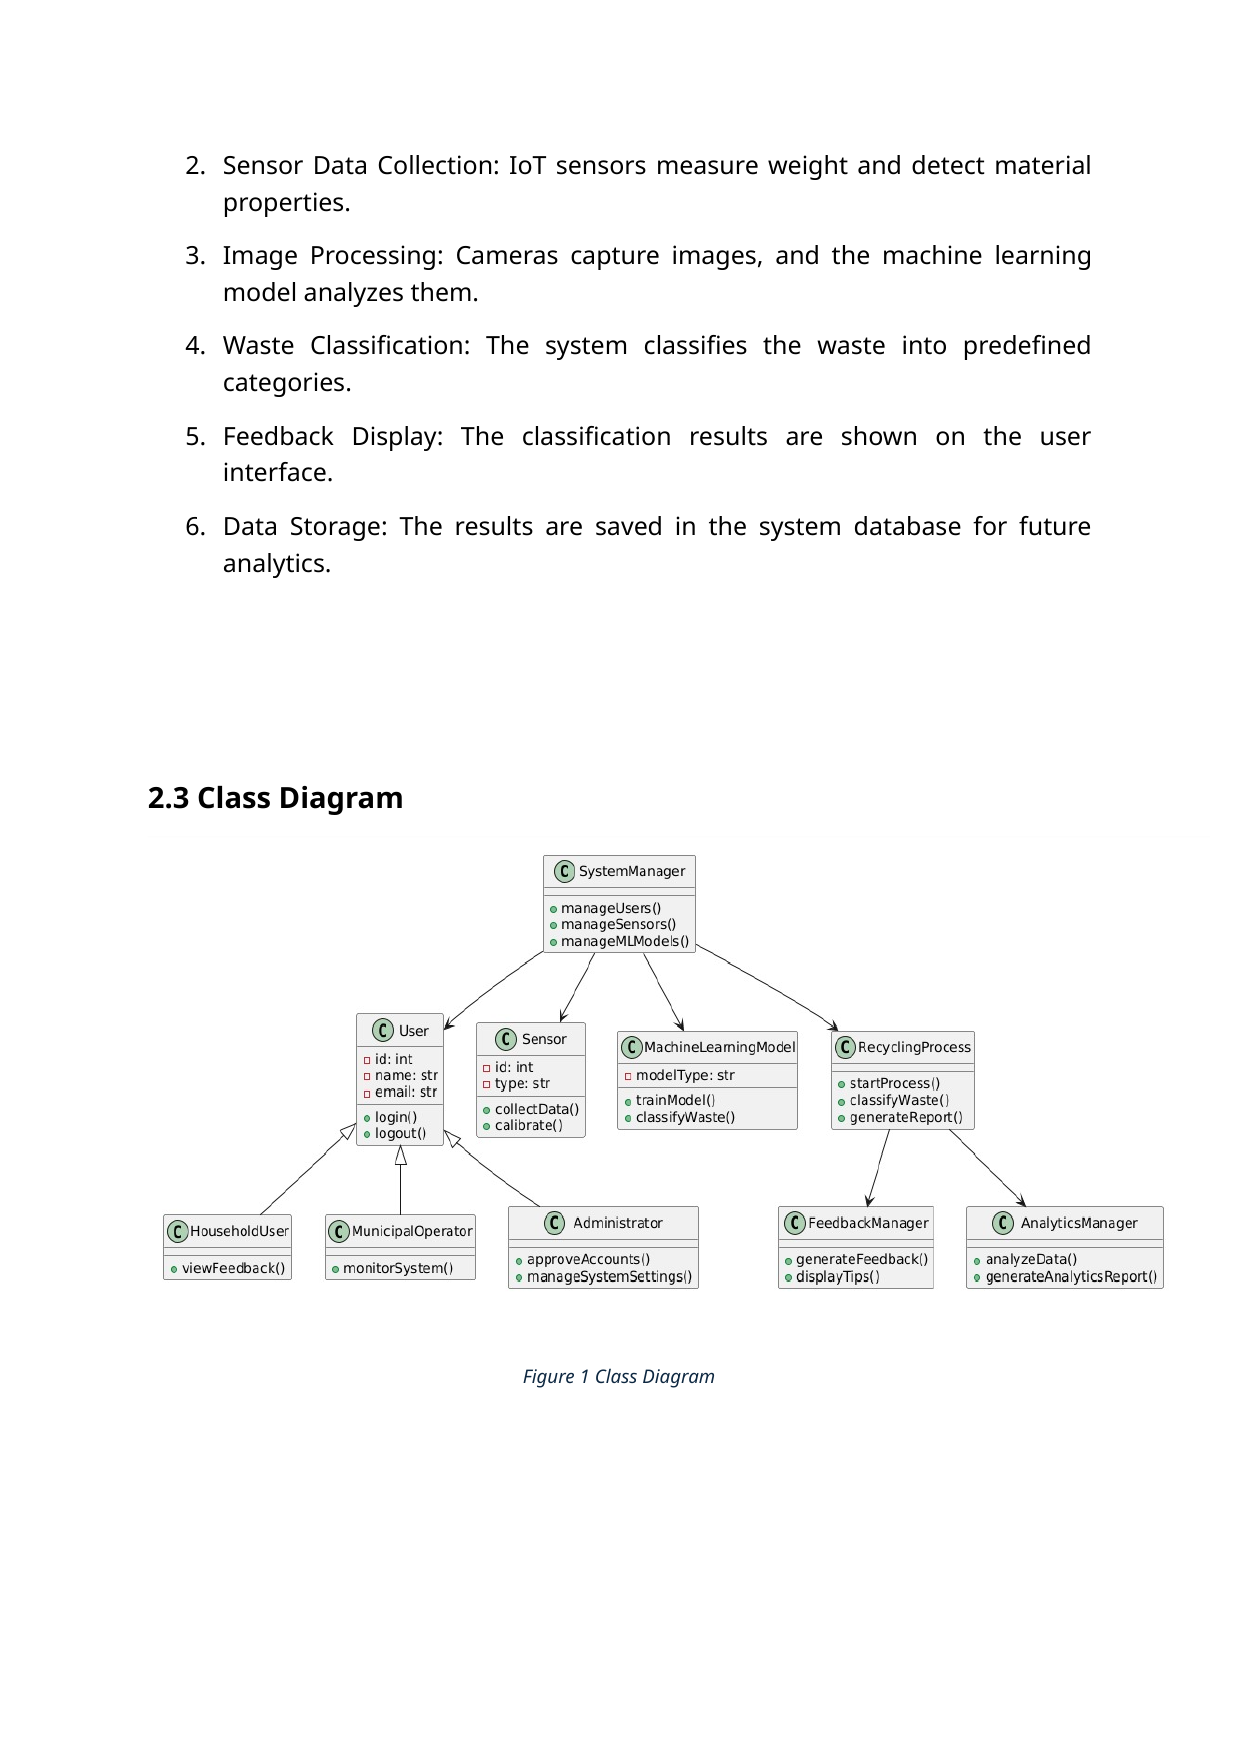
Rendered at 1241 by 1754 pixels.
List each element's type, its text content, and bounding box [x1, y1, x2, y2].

picture [147, 836, 1210, 1345]
list Feedback Display: The classification results are shown on the user interface. [185, 418, 1093, 489]
list Image Processing: Cameras capture images, and the machine learning model analyzes them. [185, 238, 1093, 309]
list Data Storage: The results are saved in the system database for future analytics. [185, 508, 1093, 579]
list Waste Classification: The system classifies the waste into predefined categories. [185, 328, 1093, 399]
text 2.3 Class Diagram [148, 777, 1093, 817]
list Sensor Data Collection: IoT sensors measure weight and detect material properties. [185, 148, 1093, 218]
